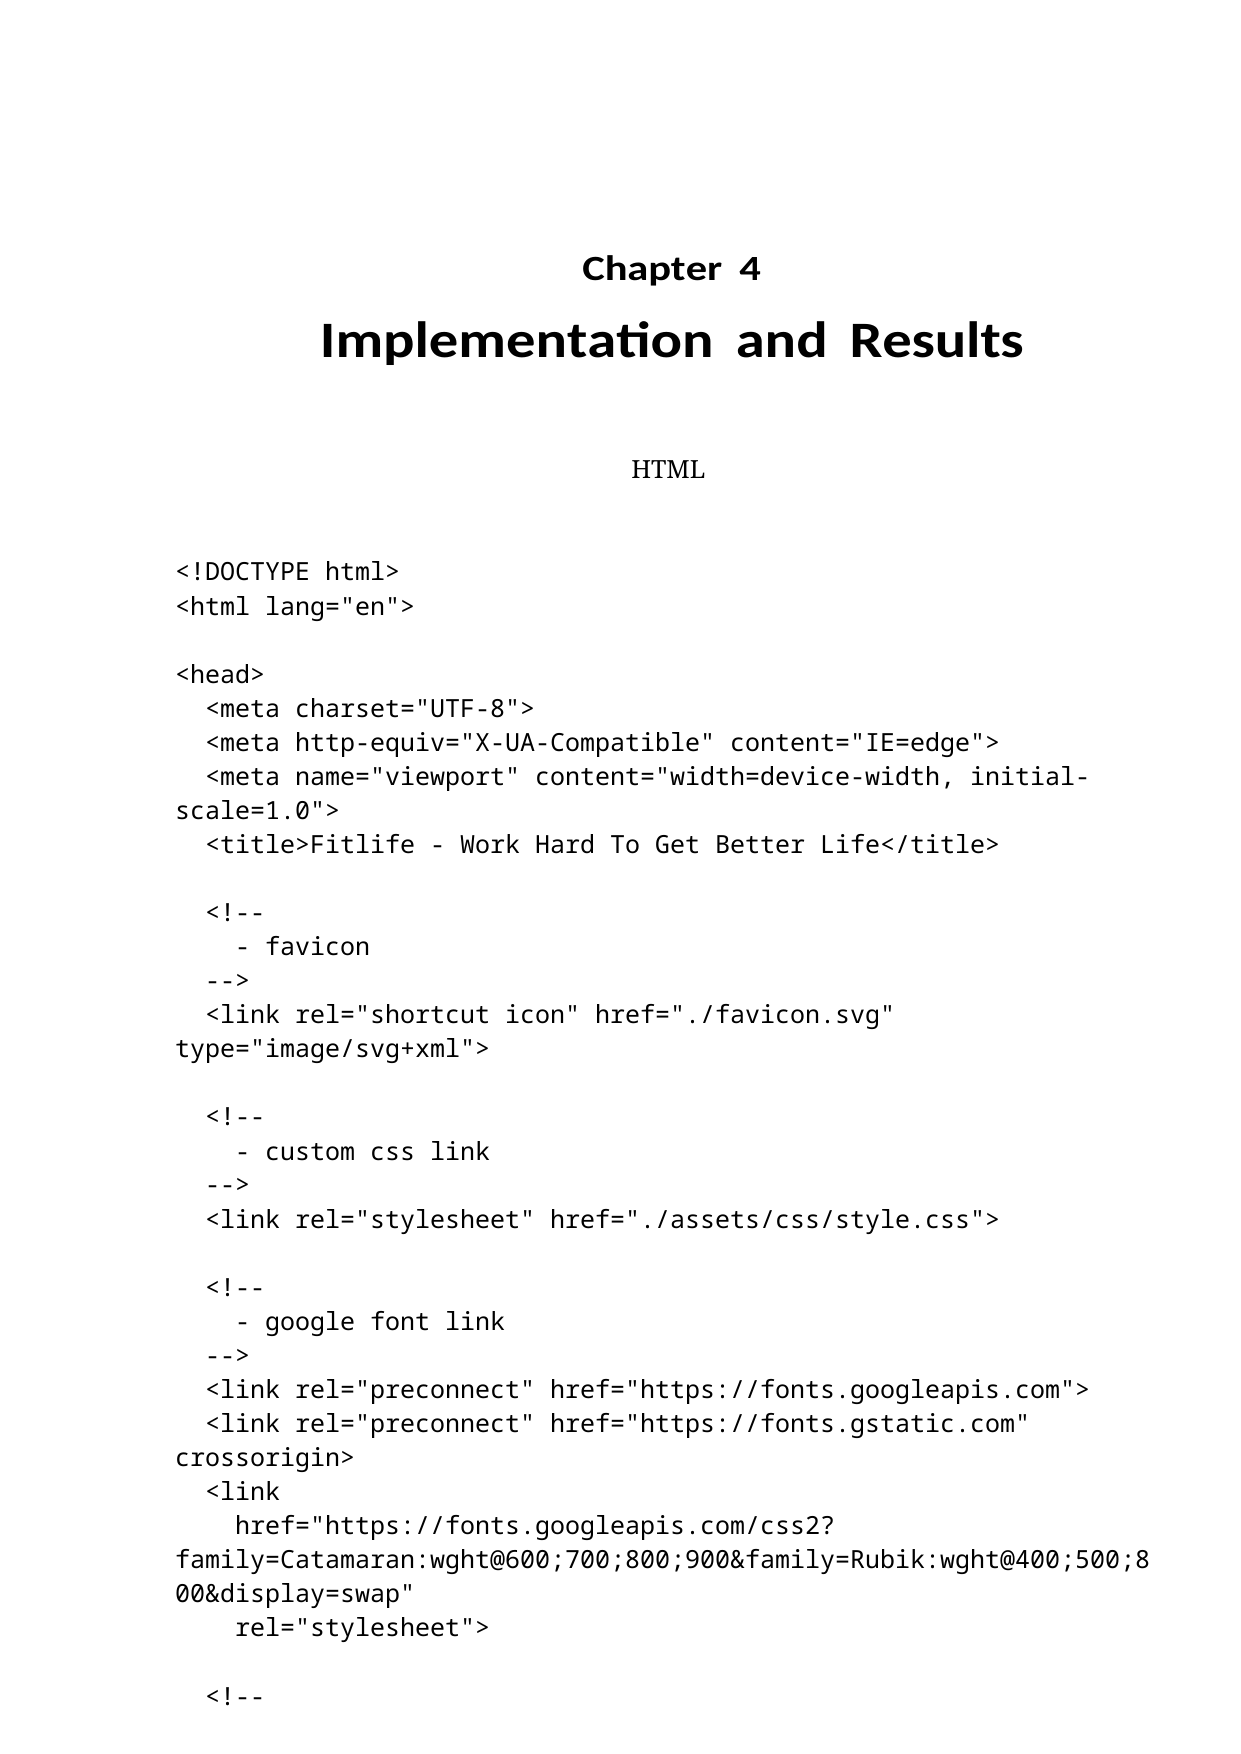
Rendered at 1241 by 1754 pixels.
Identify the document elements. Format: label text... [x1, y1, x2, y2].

text --> [175, 1337, 1161, 1372]
text - favicon [175, 929, 1161, 963]
text - google font link [175, 1303, 1161, 1337]
text <meta name="viewport" content="width=device-width, initial-scale=1.0"> [175, 758, 1161, 827]
text HTML [175, 452, 1161, 486]
text <head> [175, 656, 1161, 690]
text <html lang="en"> [175, 588, 1161, 622]
text <meta http-equiv="X-UA-Compatible" content="IE=edge"> [175, 724, 1161, 758]
text <!-- [175, 1269, 1161, 1303]
text <link [175, 1474, 1161, 1508]
text <title>Fitlife - Work Hard To Get Better Life</title> [175, 827, 1161, 861]
text href="https://fonts.googleapis.com/css2?family=Catamaran:wght@600;700;800;900&family=Rubik:wght@400;500;800&display=swap" [175, 1508, 1161, 1610]
text --> [175, 963, 1161, 997]
text <!DOCTYPE html> [175, 554, 1161, 588]
text <link rel="preconnect" href="https://fonts.googleapis.com"> [175, 1372, 1161, 1406]
text Chapter 4 [192, 246, 1152, 289]
text <meta charset="UTF-8"> [175, 690, 1161, 724]
text <link rel="shortcut icon" href="./favicon.svg" type="image/svg+xml"> [175, 997, 1161, 1065]
text <link rel="stylesheet" href="./assets/css/style.css"> [175, 1201, 1161, 1235]
text --> [175, 1167, 1161, 1201]
text <!-- [175, 1678, 1161, 1712]
subtitle Implementation and Results [192, 308, 1151, 370]
text - custom css link [175, 1133, 1161, 1167]
text rel="stylesheet"> [175, 1610, 1161, 1644]
text <!-- [175, 895, 1161, 929]
text <link rel="preconnect" href="https://fonts.gstatic.com" crossorigin> [175, 1406, 1161, 1474]
text <!-- [175, 1099, 1161, 1133]
